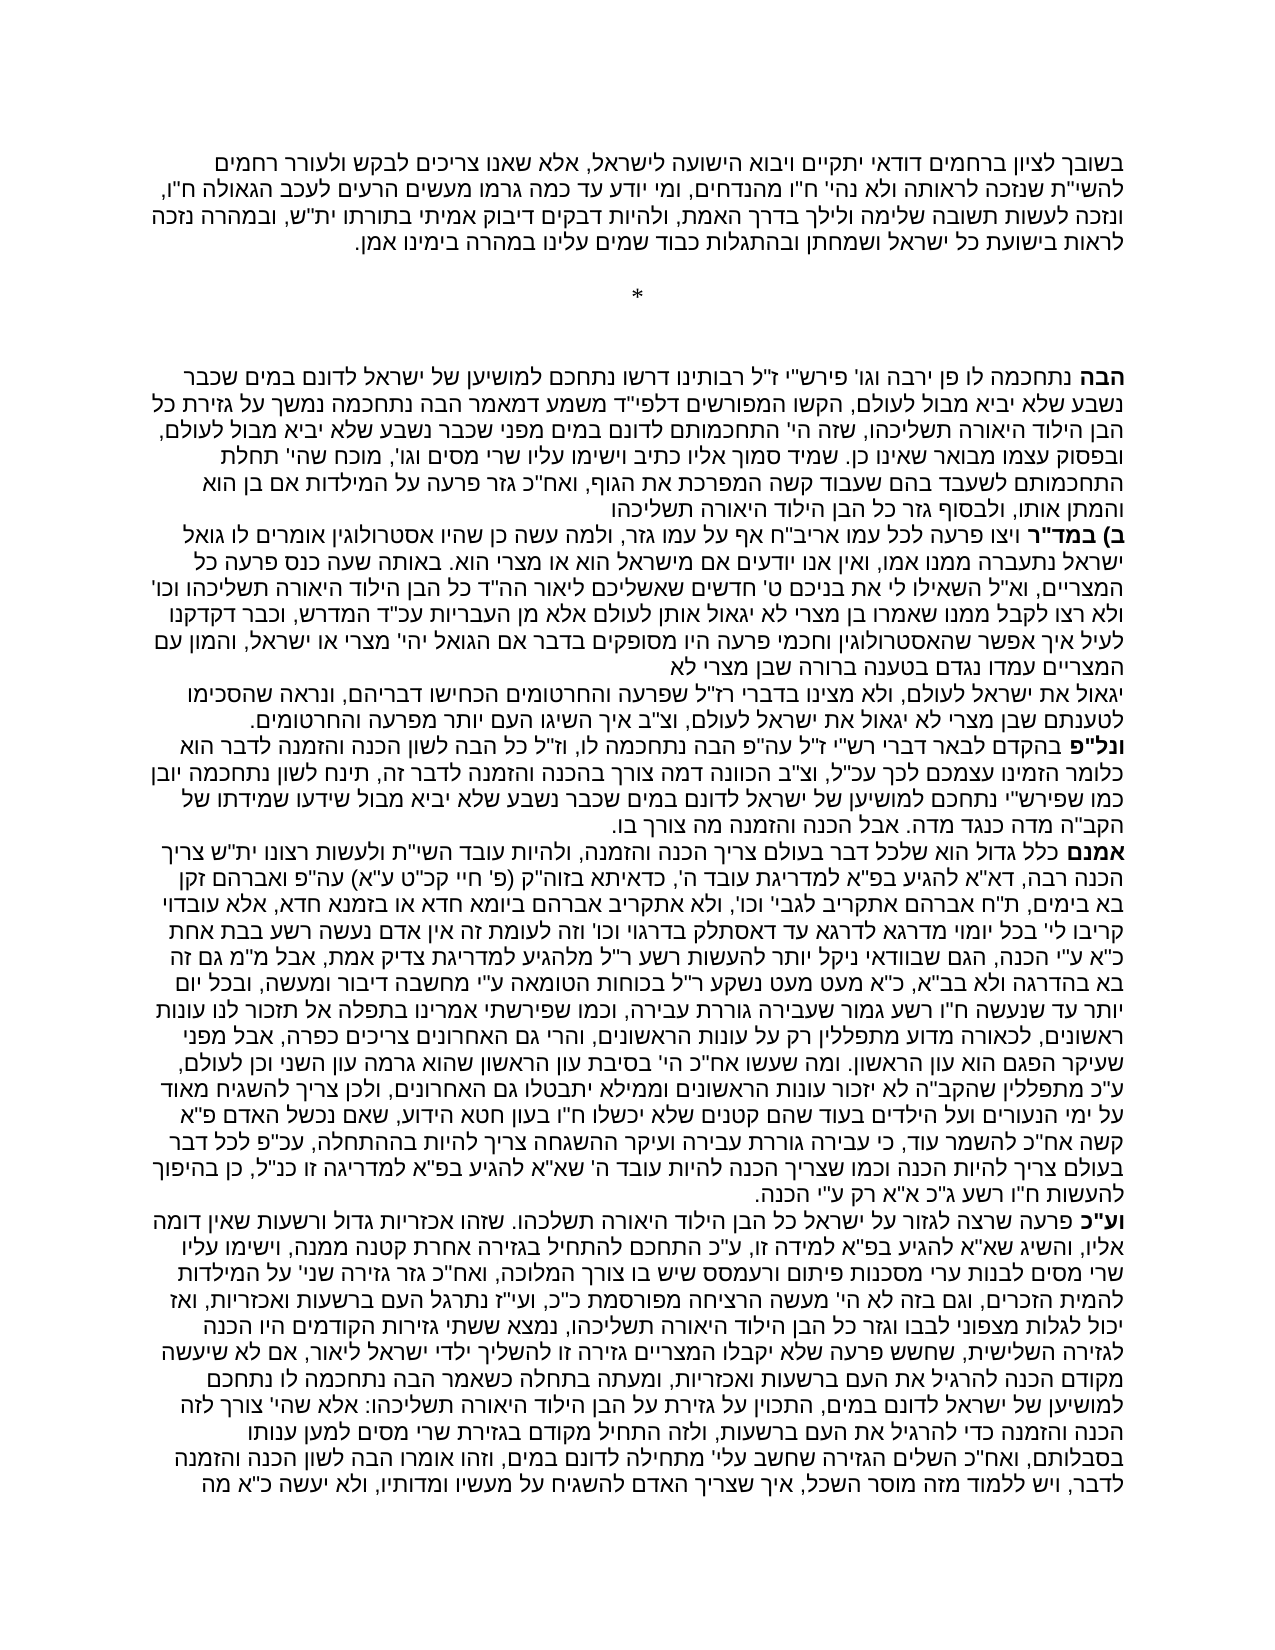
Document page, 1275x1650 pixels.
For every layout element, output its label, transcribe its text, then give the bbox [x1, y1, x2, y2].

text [150, 1208, 1125, 1497]
text אמנם כלל גדול הוא שלכל דבר בעולם צריך הכנה והזמנה, ולהיות עובד השי"ת ולעשות רצונו ית"ש צריך הכנה רבה, דא"א להגיע בפ"א למדריגת עובד ה', כדאיתא בזוה"ק (פ' חיי קכ"ט ע"א) עה"פ ואברהם זקן בא בימים, ת"ח אברהם אתקריב לגבי' וכו', ולא אתקריב אברהם ביומא חדא או בזמנא חדא, אלא עובדוי קריבו לי' בכל יומוי מדרגא לדרגא עד דאסתלק בדרגוי וכו' וזה לעומת זה אין אדם נעשה רשע בבת אחת כ"א ע"י הכנה, הגם שבוודאי ניקל יותר להעשות רשע ר"ל מלהגיע למדריגת צדיק אמת, אבל מ"מ גם זה בא בהדרגה ולא בב"א, כ"א מעט מעט נשקע ר"ל בכוחות הטומאה ע"י מחשבה דיבור ומעשה, ובכל יום יותר עד שנעשה ח"ו רשע גמור שעבירה גוררת עבירה, וכמו שפירשתי אמרינו בתפלה אל תזכור לנו עונות ראשונים, לכאורה מדוע מתפללין רק על עונות הראשונים, והרי גם האחרונים צריכים כפרה, אבל מפני שעיקר הפגם הוא עון הראשון. ומה שעשו אח"כ הי' בסיבת עון הראשון שהוא גרמה עון השני וכן לעולם, ע"כ מתפללין שהקב"ה לא יזכור עונות הראשונים וממילא יתבטלו גם האחרונים, ולכן צריך להשגיח מאוד על ימי הנעורים ועל הילדים בעוד שהם קטנים שלא יכשלו ח"ו בעון חטא הידוע, שאם נכשל האדם פ"א קשה אח"כ להשמר עוד, כי עבירה גוררת עבירה ועיקר ההשגחה צריך להיות בההתחלה, עכ"פ לכל דבר בעולם צריך להיות הכנה וכמו שצריך הכנה להיות עובד ה' שא"א להגיע בפ"א למדריגה זו כנ"ל, כן בהיפוך להעשות ח"ו רשע ג"כ א"א רק ע"י הכנה. [150, 839, 1125, 1208]
text ב) במד"ר ויצו פרעה לכל עמו אריב"ח אף על עמו גזר, ולמה עשה כן שהיו אסטרולוגין אומרים לו גואל ישראל נתעברה ממנו אמו, ואין אנו יודעים אם מישראל הוא או מצרי הוא. באותה שעה כנס פרעה כל המצריים, וא"ל השאילו לי את בניכם ט' חדשים שאשליכם ליאור הה"ד כל הבן הילוד היאורה תשליכהו וכו' ולא רצו לקבל ממנו שאמרו בן מצרי לא יגאול אותן לעולם אלא מן העבריות עכ"ד המדרש, וכבר דקדקנו לעיל איך אפשר שהאסטרולוגין וחכמי פרעה היו מסופקים בדבר אם הגואל יהי' מצרי או ישראל, והמון עם המצריים עמדו נגדם בטענה ברורה שבן מצרי לא [150, 522, 1125, 681]
text ונל"פ בהקדם לבאר דברי רש"י ז"ל עה"פ הבה נתחכמה לו, וז"ל כל הבה לשון הכנה והזמנה לדבר הוא כלומר הזמינו עצמכם לכך עכ"ל, וצ"ב הכוונה דמה צורך בהכנה והזמנה לדבר זה, תינח לשון נתחכמה יובן כמו שפירש"י נתחכם למושיען של ישראל לדונם במים שכבר נשבע שלא יביא מבול שידעו שמידתו של הקב"ה מדה כנגד מדה. אבל הכנה והזמנה מה צורך בו. [150, 733, 1125, 839]
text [150, 150, 1125, 255]
text יגאול את ישראל לעולם, ולא מצינו בדברי רז"ל שפרעה והחרטומים הכחישו דבריהם, ונראה שהסכימו לטענתם שבן מצרי לא יגאול את ישראל לעולם, וצ"ב איך השיגו העם יותר מפרעה והחרטומים. [150, 681, 1125, 733]
text הבה נתחכמה לו פן ירבה וגו' פירש"י ז"ל רבותינו דרשו נתחכם למושיען של ישראל לדונם במים שכבר נשבע שלא יביא מבול לעולם, הקשו המפורשים דלפי"ד משמע דמאמר הבה נתחכמה נמשך על גזירת כל הבן הילוד היאורה תשליכהו, שזה הי' התחכמותם לדונם במים מפני שכבר נשבע שלא יביא מבול לעולם, ובפסוק עצמו מבואר שאינו כן. שמיד סמוך אליו כתיב וישימו עליו שרי מסים וגו', מוכח שהי' תחלת התחכמותם לשעבד בהם שעבוד קשה המפרכת את הגוף, ואח"כ גזר פרעה על המילדות אם בן הוא והמתן אותו, ולבסוף גזר כל הבן הילוד היאורה תשליכהו [150, 364, 1125, 522]
text * [150, 282, 1125, 311]
